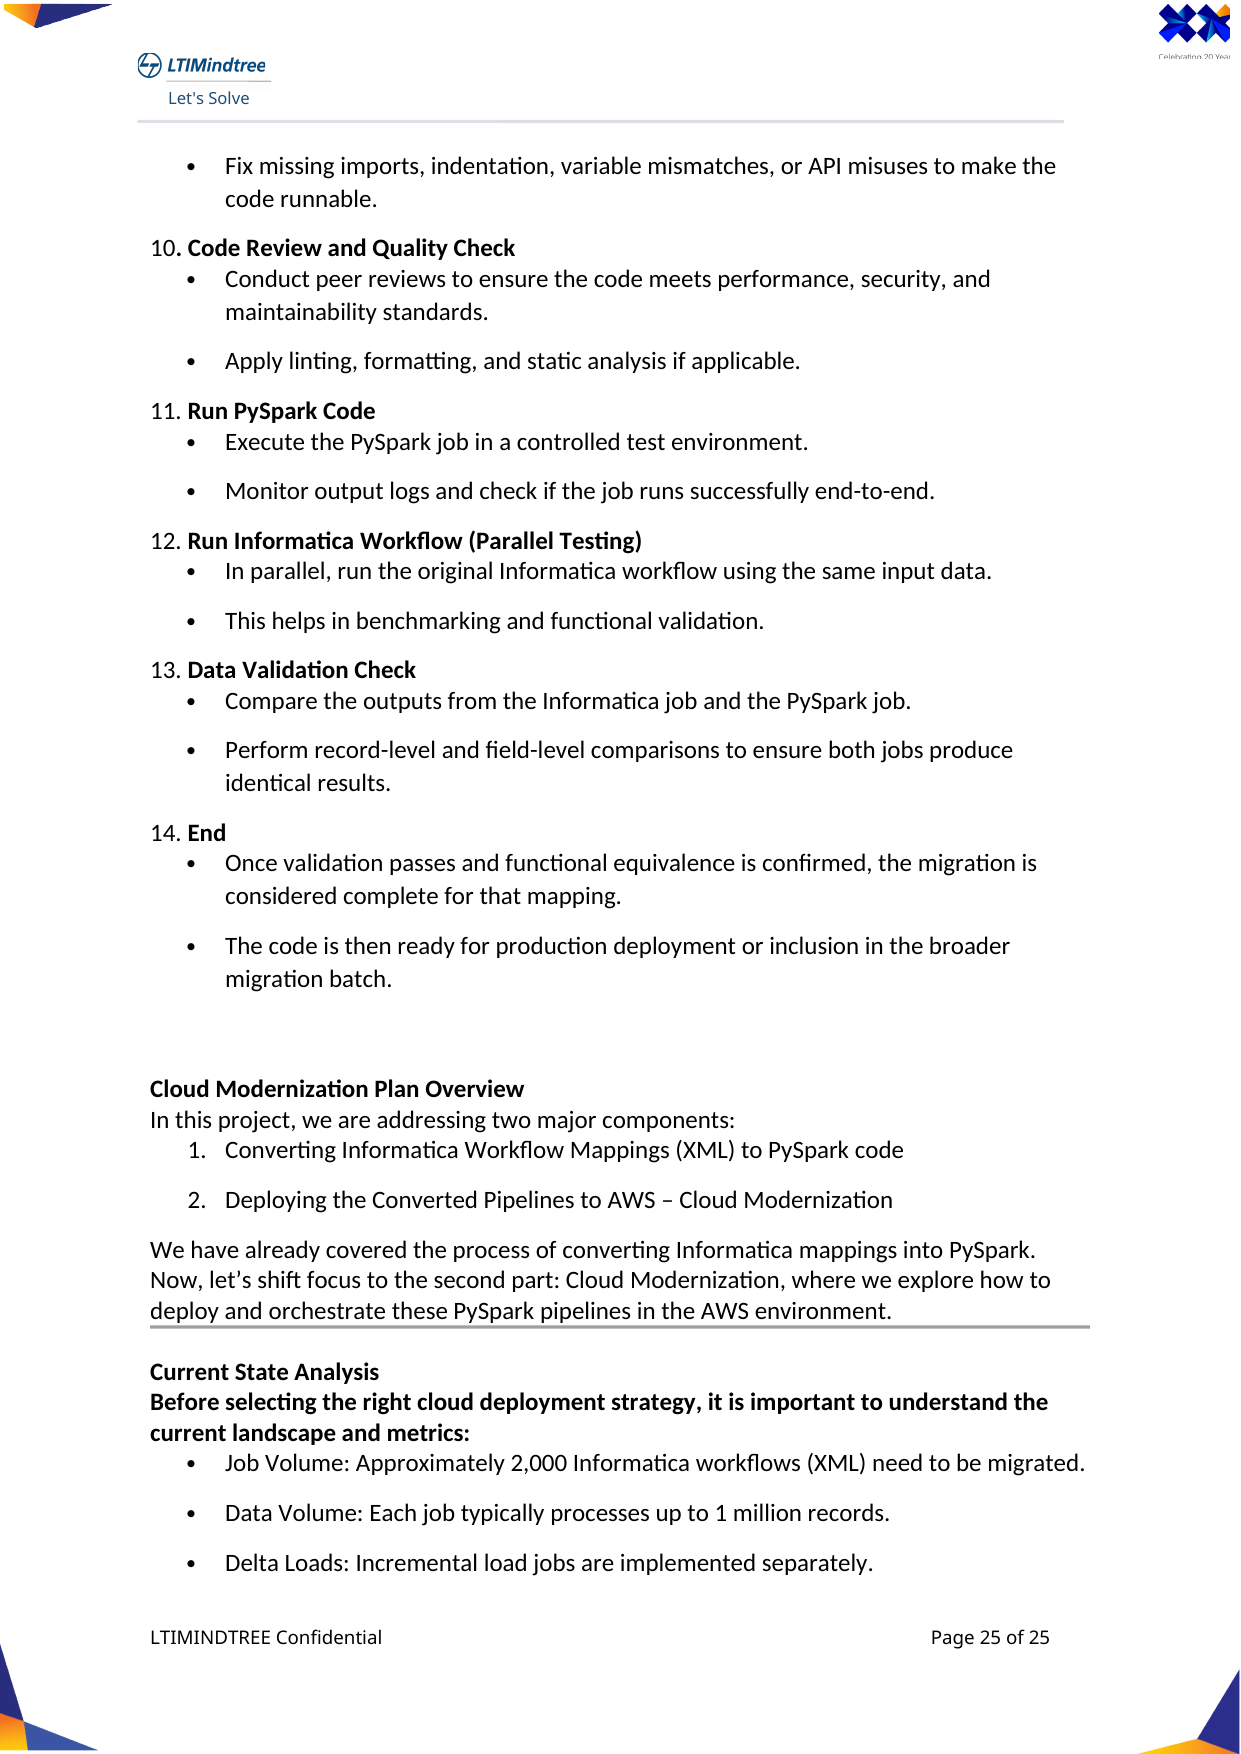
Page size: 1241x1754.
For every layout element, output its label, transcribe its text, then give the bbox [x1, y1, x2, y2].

text We have already covered the process of converting Informatica mappings into PySpark. Now, let’s shift focus to the second part: Cloud Modernization, where we explore how to deploy and orchestrate these PySpark pipelines in the AWS environment. [150, 1234, 1090, 1325]
picture [3, 0, 113, 100]
text 14. End [150, 817, 1090, 848]
list Apply linting, formatting, and static analysis if applicable. [187, 346, 1090, 376]
text 12. Run Informatica Workflow (Parallel Testing) [150, 525, 1090, 555]
list In parallel, run the original Informatica workflow using the same input data. [187, 555, 1090, 586]
picture [1134, 1670, 1241, 1754]
list Delta Loads: Incremental load jobs are implemented separately. [187, 1547, 1090, 1577]
list Execute the PySpark job in a controlled test environment. [187, 426, 1090, 456]
list Job Volume: Approximately 2,000 Informatica workflows (XML) need to be migrated. [187, 1447, 1090, 1478]
list Deploying the Converted Pipelines to AWS – Cloud Modernization [187, 1184, 1090, 1215]
list Once validation passes and functional equivalence is confirmed, the migration is considered complete for that mapping. [187, 848, 1090, 911]
list Compare the outputs from the Informatica job and the PySpark job. [187, 685, 1090, 716]
text 11. Run PySpark Code [150, 395, 1090, 426]
list Perform record-level and field-level comparisons to ensure both jobs produce identical results. [187, 734, 1090, 798]
text Before selecting the right cloud deployment strategy, it is important to understand the current landscape and metrics: [150, 1386, 1090, 1447]
text Cloud Modernization Plan Overview [150, 1074, 1090, 1104]
list Conduct peer reviews to ensure the code meets performance, security, and maintainability standards. [187, 263, 1090, 326]
picture [0, 1641, 98, 1754]
list This helps in benchmarking and functional validation. [187, 605, 1090, 635]
text 10. Code Review and Quality Check [150, 232, 1090, 263]
picture [137, 53, 265, 78]
picture [1158, 4, 1230, 59]
list Converting Informatica Workflow Mappings (XML) to PySpark code [187, 1135, 1090, 1165]
text 13. Data Validation Check [150, 654, 1090, 685]
text In this project, we are addressing two major components: [150, 1104, 1090, 1135]
text Current State Analysis [150, 1356, 1090, 1386]
list Fix missing imports, indentation, variable mismatches, or API misuses to make the code runnable. [187, 150, 1090, 213]
list Monitor output logs and check if the job runs successfully end-to-end. [187, 475, 1090, 506]
list Data Volume: Each job typically processes up to 1 million records. [187, 1497, 1090, 1528]
list The code is then ready for production deployment or inclusion in the broader migration batch. [187, 930, 1090, 993]
